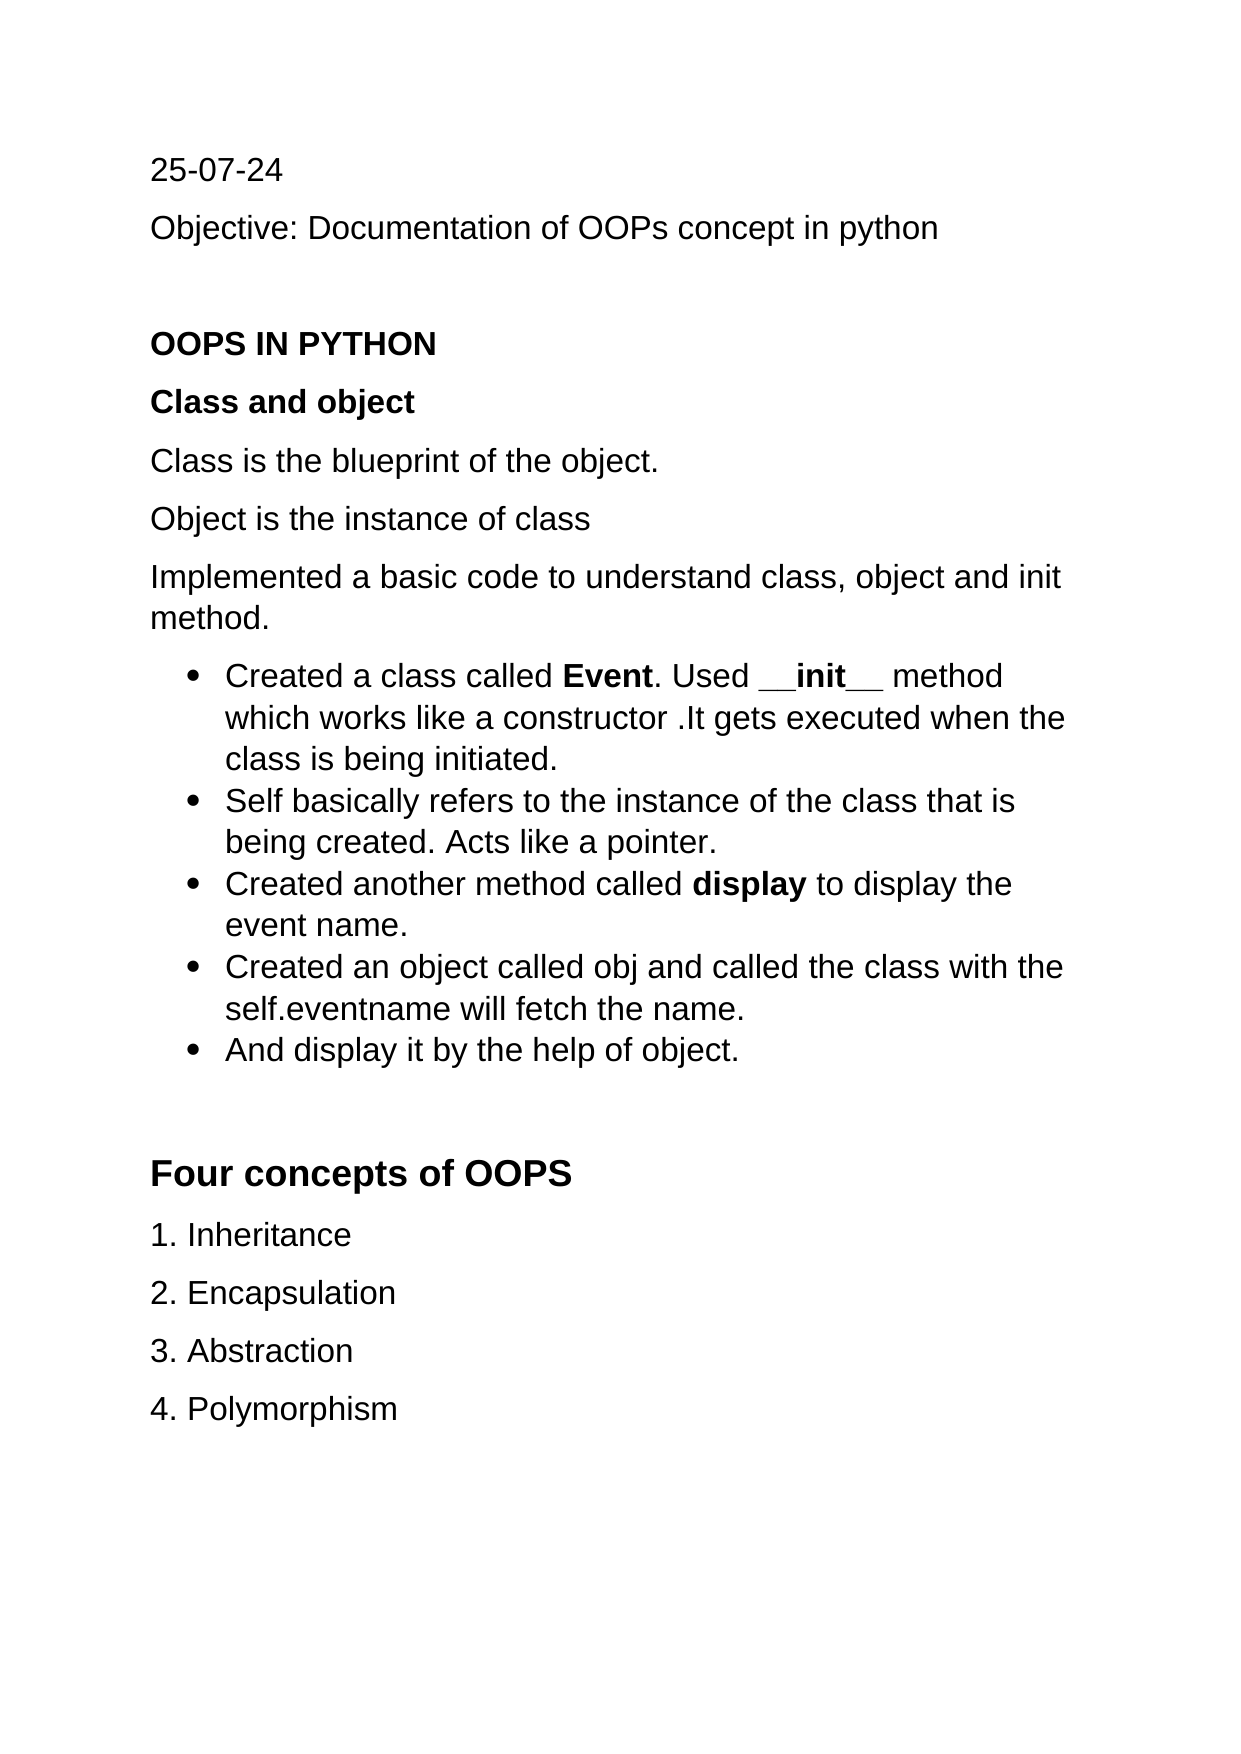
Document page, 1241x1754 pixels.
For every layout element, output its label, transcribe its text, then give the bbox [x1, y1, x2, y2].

text Objective: Documentation of OOPs concept in python [150, 208, 1090, 247]
text 1. Inheritance [150, 1215, 1090, 1253]
text OOPS IN PYTHON [150, 324, 1090, 363]
text 2. Encapsulation [150, 1273, 1090, 1311]
list Self basically refers to the instance of the class that is being created. Acts like a pointer. [187, 781, 1090, 861]
list Created an object called obj and called the class with the self.eventname will fetch the name. [187, 947, 1090, 1027]
text Class is the blueprint of the object. [150, 441, 1090, 479]
text 25-07-24 [150, 150, 1090, 188]
text 3. Abstraction [150, 1331, 1090, 1369]
list Created a class called Event. Used __init__ method which works like a constructor .It gets executed when the class is being initiated. [187, 656, 1090, 778]
list And display it by the help of object. [187, 1030, 1090, 1068]
text Four concepts of OOPS [150, 1151, 1090, 1194]
text 4. Polymorphism [150, 1389, 1090, 1427]
list Created another method called display to display the event name. [187, 864, 1090, 944]
text Class and object [150, 382, 1090, 421]
text Object is the instance of class [150, 499, 1090, 537]
text Implemented a basic code to understand class, object and init method. [150, 557, 1090, 637]
